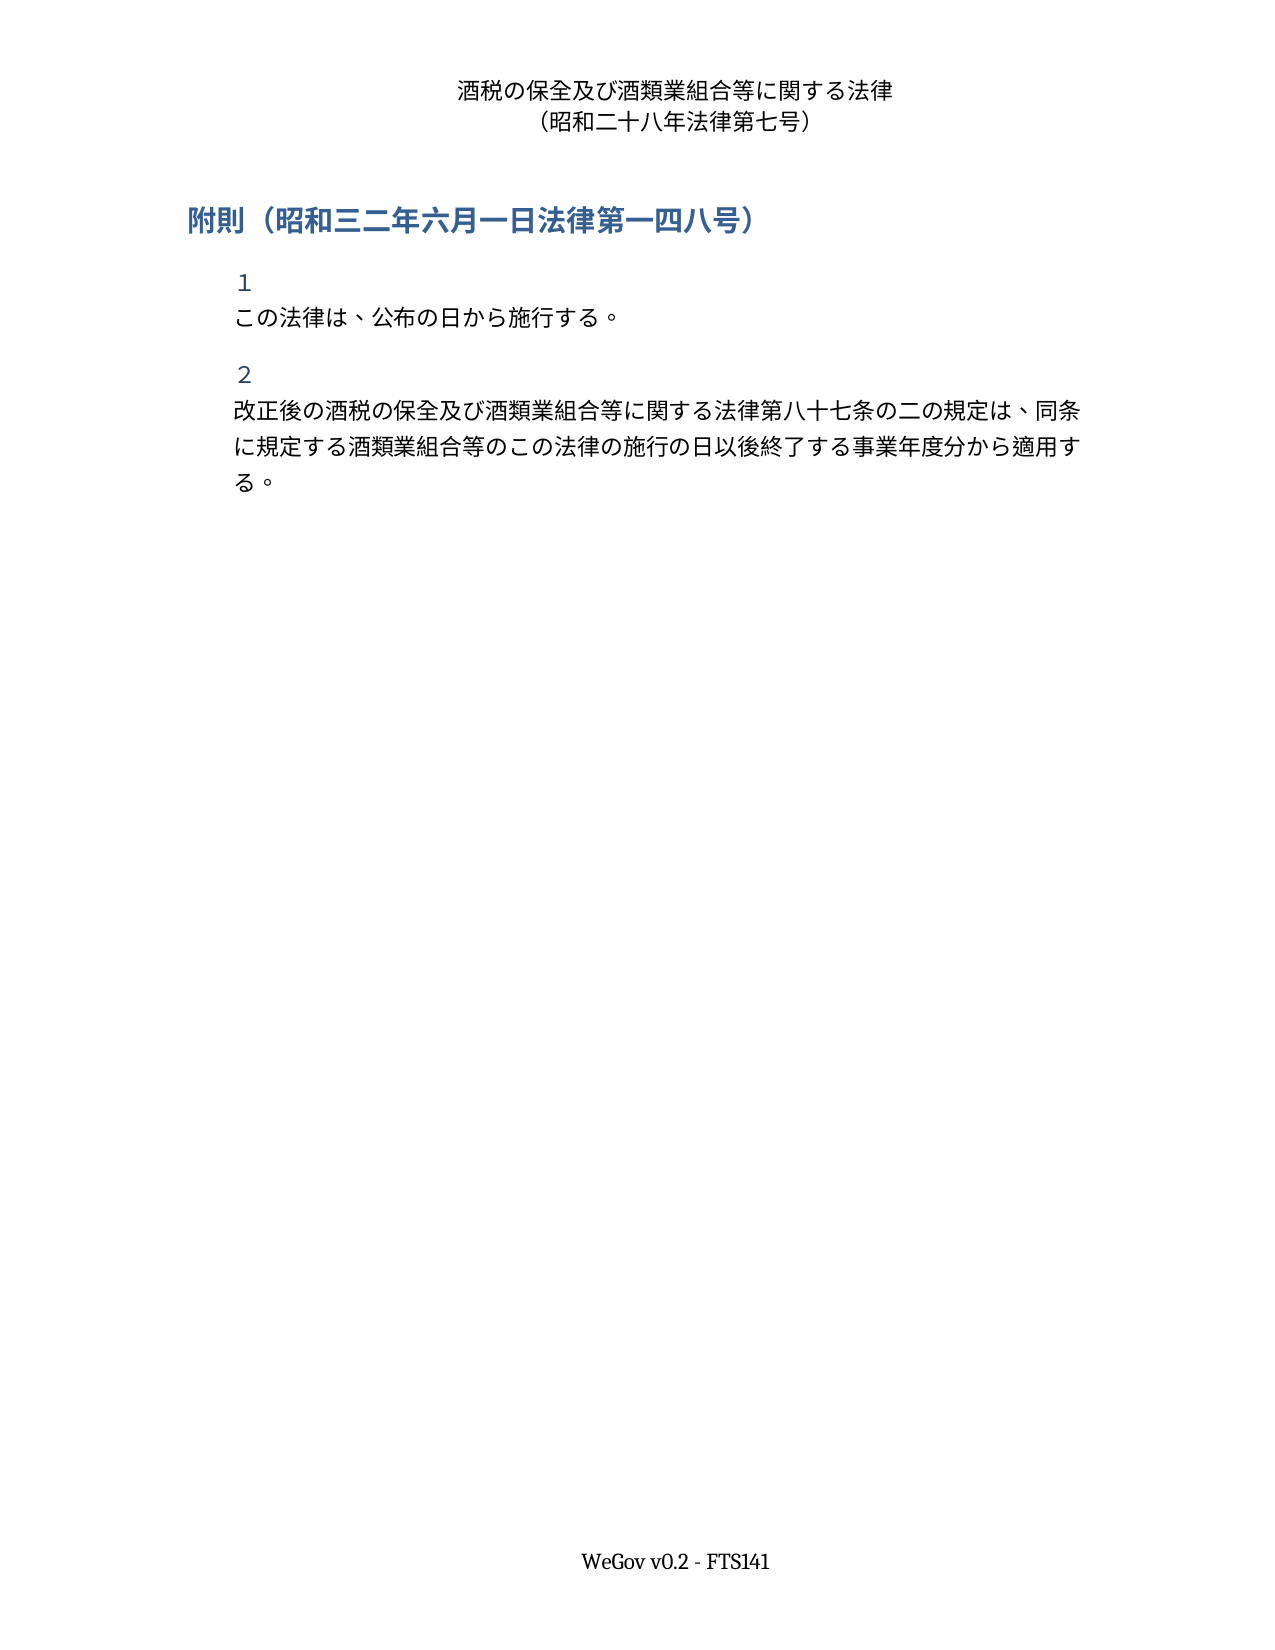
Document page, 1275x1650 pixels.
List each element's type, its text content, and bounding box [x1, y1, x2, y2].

subtitle １ [233, 266, 1087, 298]
subtitle 附則（昭和三二年六月一日法律第一四八号） [187, 200, 1087, 240]
subtitle ２ [233, 359, 1087, 390]
text 改正後の酒税の保全及び酒類業組合等に関する法律第八十七条の二の規定は、同条に規定する酒類業組合等のこの法律の施行の日以後終了する事業年度分から適用する。 [233, 395, 1087, 498]
text この法律は、公布の日から施行する。 [233, 302, 1087, 334]
